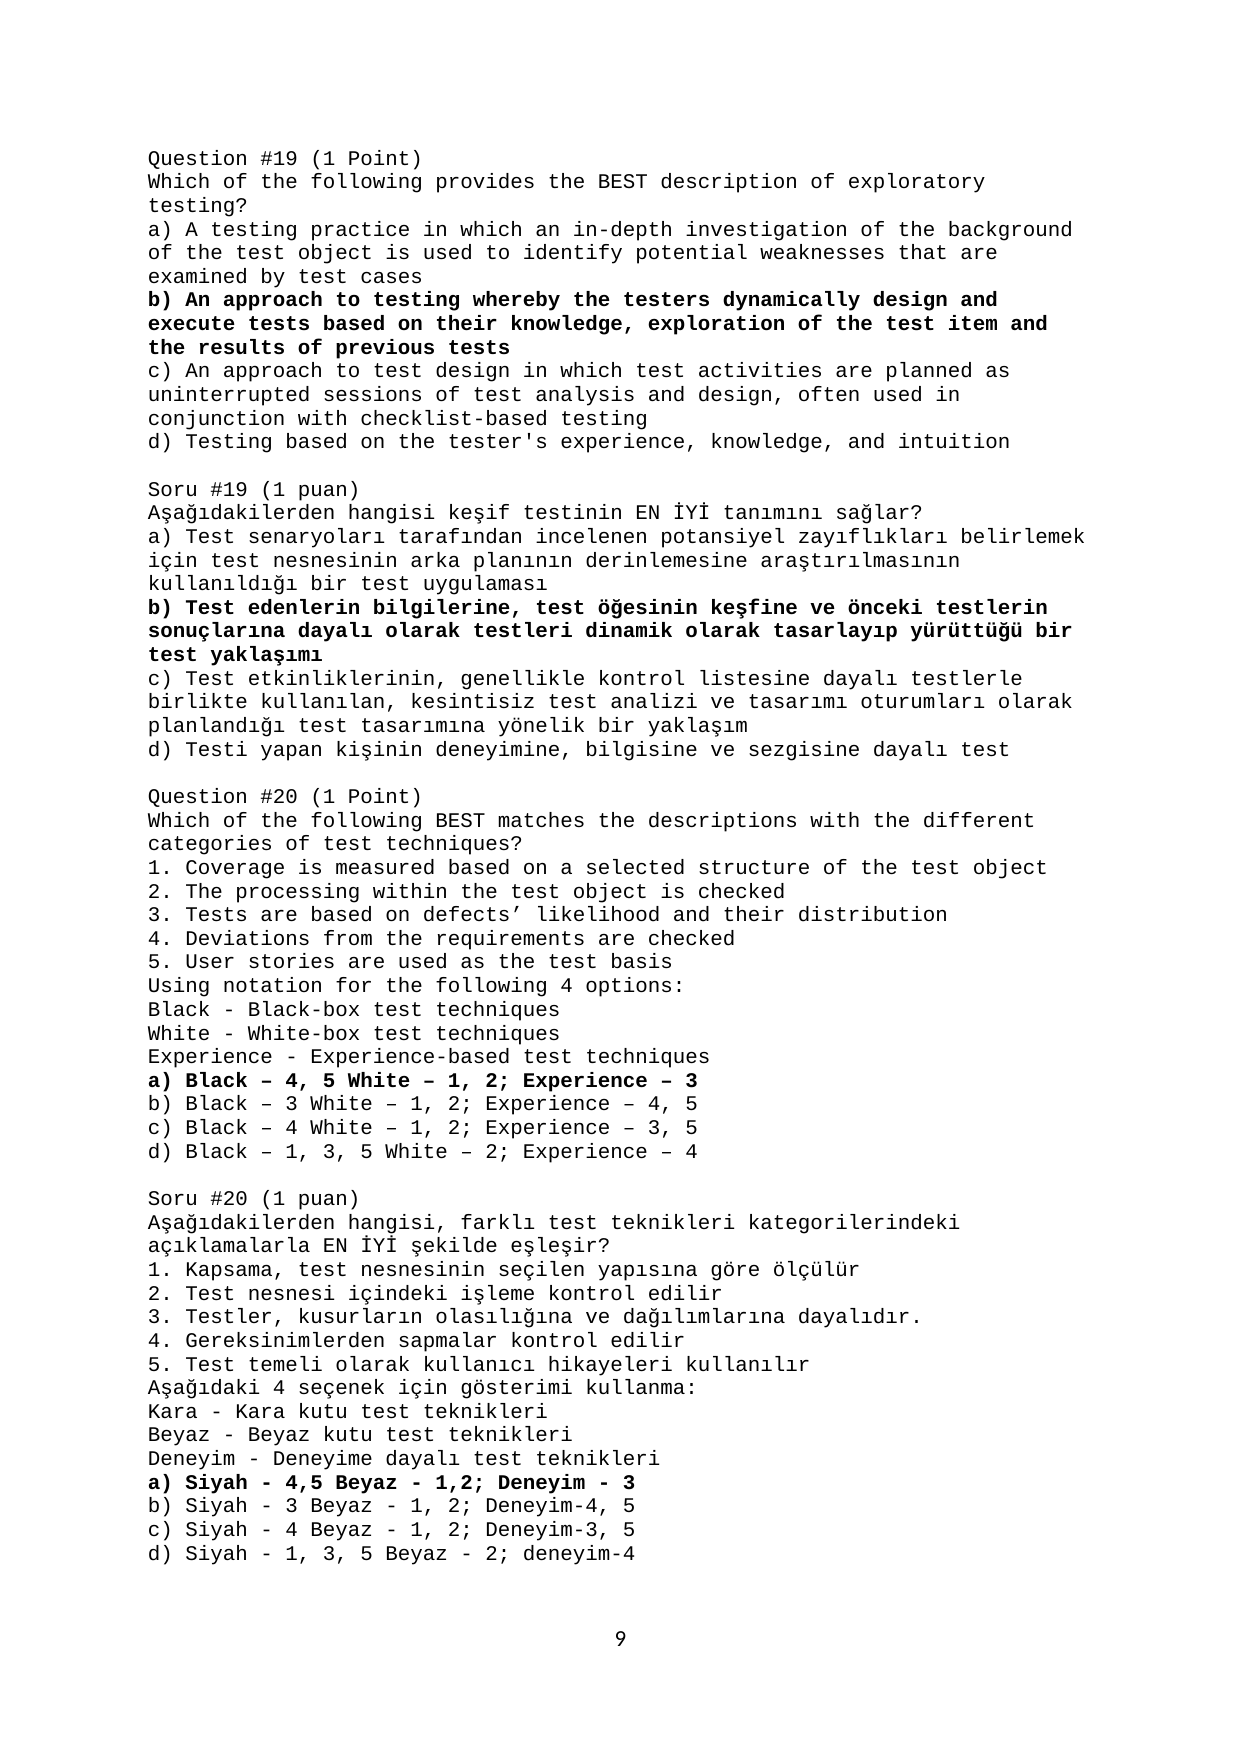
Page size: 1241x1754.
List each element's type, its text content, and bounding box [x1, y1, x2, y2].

text Aşağıdakilerden hangisi, farklı test teknikleri kategorilerindeki açıklamalarla EN İYİ şekilde eşleşir? [148, 1212, 1093, 1259]
text d) Testing based on the tester's experience, knowledge, and intuition [148, 431, 1093, 455]
text c) Test etkinliklerinin, genellikle kontrol listesine dayalı testlerle birlikte kullanılan, kesintisiz test analizi ve tasarımı oturumları olarak planlandığı test tasarımına yönelik bir yaklaşım [148, 668, 1093, 739]
text Using notation for the following 4 options: [148, 975, 1093, 999]
text 1. Coverage is measured based on a selected structure of the test object [148, 857, 1093, 881]
text 2. Test nesnesi içindeki işleme kontrol edilir [148, 1283, 1093, 1306]
text White - White-box test techniques [148, 1022, 1093, 1046]
text c) Black – 4 White – 1, 2; Experience – 3, 5 [148, 1117, 1093, 1141]
text Aşağıdaki 4 seçenek için gösterimi kullanma: [148, 1377, 1093, 1401]
text b) Test edenlerin bilgilerine, test öğesinin keşfine ve önceki testlerin sonuçlarına dayalı olarak testleri dinamik olarak tasarlayıp yürüttüğü bir test yaklaşımı [148, 597, 1093, 668]
text Which of the following provides the BEST description of exploratory testing? [148, 171, 1093, 218]
text b) Black – 3 White – 1, 2; Experience – 4, 5 [148, 1093, 1093, 1117]
text 5. User stories are used as the test basis [148, 952, 1093, 975]
text 3. Testler, kusurların olasılığına ve dağılımlarına dayalıdır. [148, 1306, 1093, 1330]
text Kara - Kara kutu test teknikleri [148, 1401, 1093, 1424]
text a) Test senaryoları tarafından incelenen potansiyel zayıflıkları belirlemek için test nesnesinin arka planının derinlemesine araştırılmasının kullanıldığı bir test uygulaması [148, 526, 1093, 597]
text Deneyim - Deneyime dayalı test teknikleri [148, 1448, 1093, 1472]
text d) Siyah - 1, 3, 5 Beyaz - 2; deneyim-4 [148, 1543, 1093, 1566]
text Aşağıdakilerden hangisi keşif testinin EN İYİ tanımını sağlar? [148, 502, 1093, 526]
text 3. Tests are based on defects’ likelihood and their distribution [148, 904, 1093, 928]
text b) Siyah - 3 Beyaz - 1, 2; Deneyim-4, 5 [148, 1495, 1093, 1519]
text 2. The processing within the test object is checked [148, 881, 1093, 904]
text Soru #20 (1 puan) [148, 1188, 1093, 1212]
text c) Siyah - 4 Beyaz - 1, 2; Deneyim-3, 5 [148, 1519, 1093, 1543]
text Beyaz - Beyaz kutu test teknikleri [148, 1424, 1093, 1448]
text a) Siyah - 4,5 Beyaz - 1,2; Deneyim - 3 [148, 1472, 1093, 1495]
text d) Testi yapan kişinin deneyimine, bilgisine ve sezgisine dayalı test [148, 739, 1093, 762]
text Experience - Experience-based test techniques [148, 1046, 1093, 1070]
text 4. Deviations from the requirements are checked [148, 928, 1093, 952]
text 5. Test temeli olarak kullanıcı hikayeleri kullanılır [148, 1353, 1093, 1377]
text c) An approach to test design in which test activities are planned as uninterrupted sessions of test analysis and design, often used in conjunction with checklist-based testing [148, 360, 1093, 431]
text Soru #19 (1 puan) [148, 479, 1093, 502]
text Black - Black-box test techniques [148, 999, 1093, 1022]
text d) Black – 1, 3, 5 White – 2; Experience – 4 [148, 1141, 1093, 1164]
text Which of the following BEST matches the descriptions with the different categories of test techniques? [148, 810, 1093, 857]
text b) An approach to testing whereby the testers dynamically design and execute tests based on their knowledge, exploration of the test item and the results of previous tests [148, 289, 1093, 360]
text Question #20 (1 Point) [148, 786, 1093, 810]
text a) Black – 4, 5 White – 1, 2; Experience – 3 [148, 1070, 1093, 1093]
text 1. Kapsama, test nesnesinin seçilen yapısına göre ölçülür [148, 1259, 1093, 1283]
text a) A testing practice in which an in-depth investigation of the background of the test object is used to identify potential weaknesses that are examined by test cases [148, 218, 1093, 289]
text 4. Gereksinimlerden sapmalar kontrol edilir [148, 1330, 1093, 1353]
text Question #19 (1 Point) [148, 148, 1093, 171]
